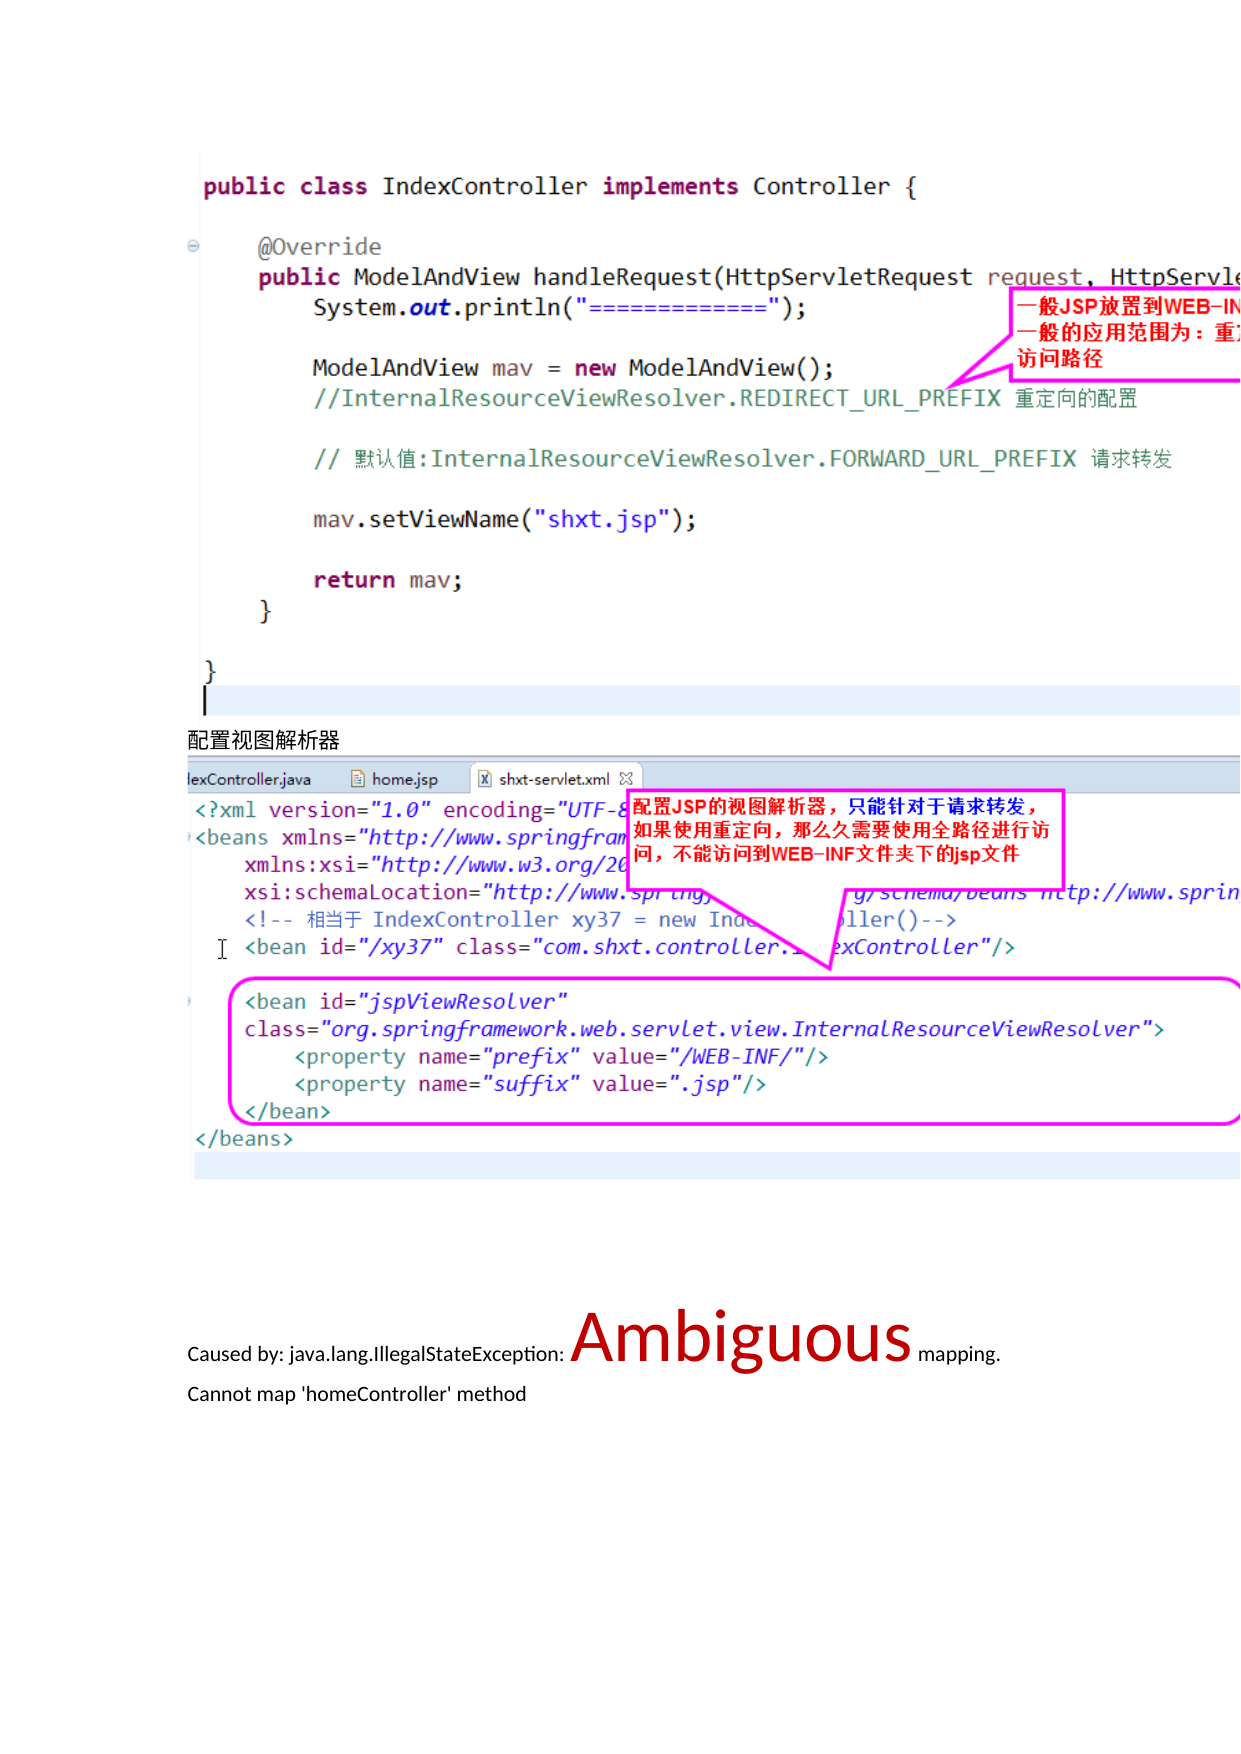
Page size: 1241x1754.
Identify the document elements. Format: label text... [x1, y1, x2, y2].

text 配置视图解析器 [187, 724, 1053, 755]
text Caused by: java.lang.IllegalStateException: Ambiguous mapping. Cannot map 'homeController' method [187, 1288, 1053, 1407]
picture [187, 755, 1241, 1182]
picture [187, 150, 1241, 724]
